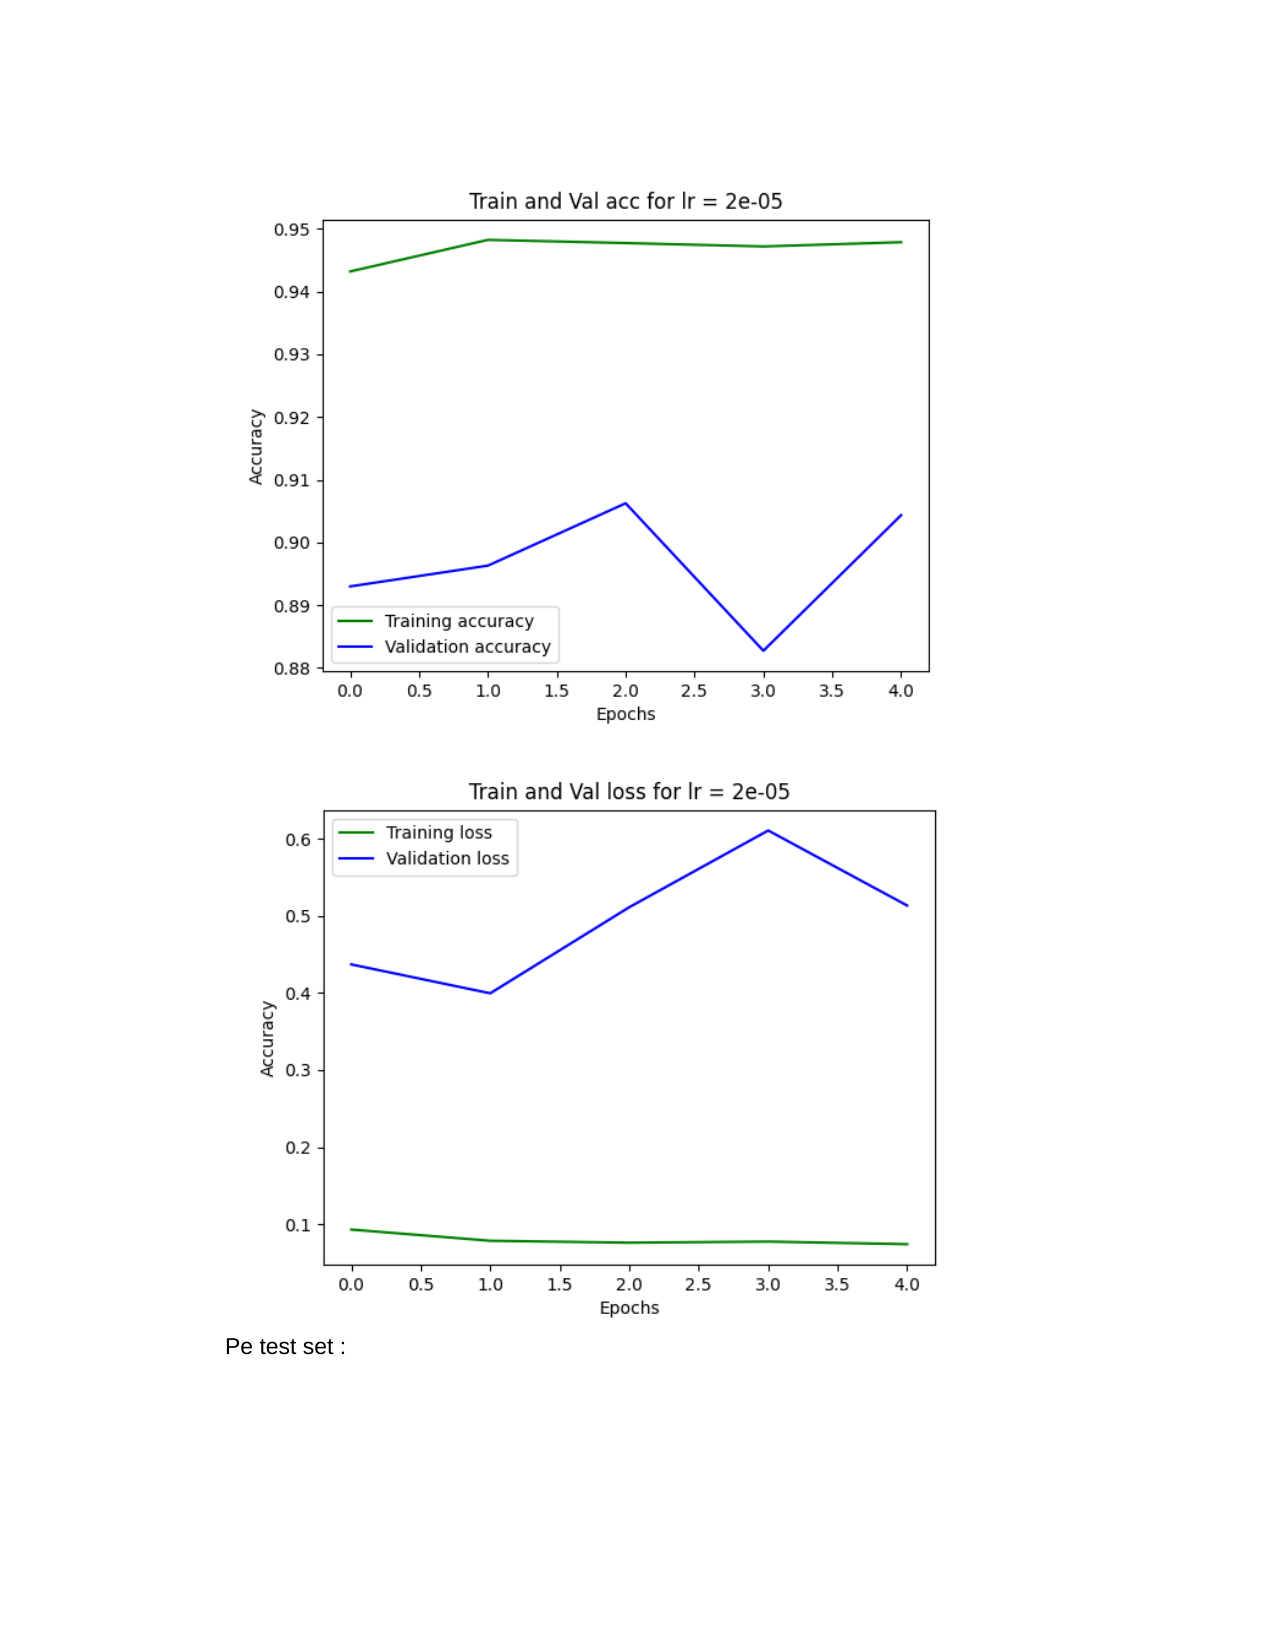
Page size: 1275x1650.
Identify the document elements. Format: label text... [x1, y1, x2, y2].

text Pe test set : [225, 1333, 1125, 1359]
picture [225, 150, 1007, 736]
picture [225, 739, 1014, 1330]
